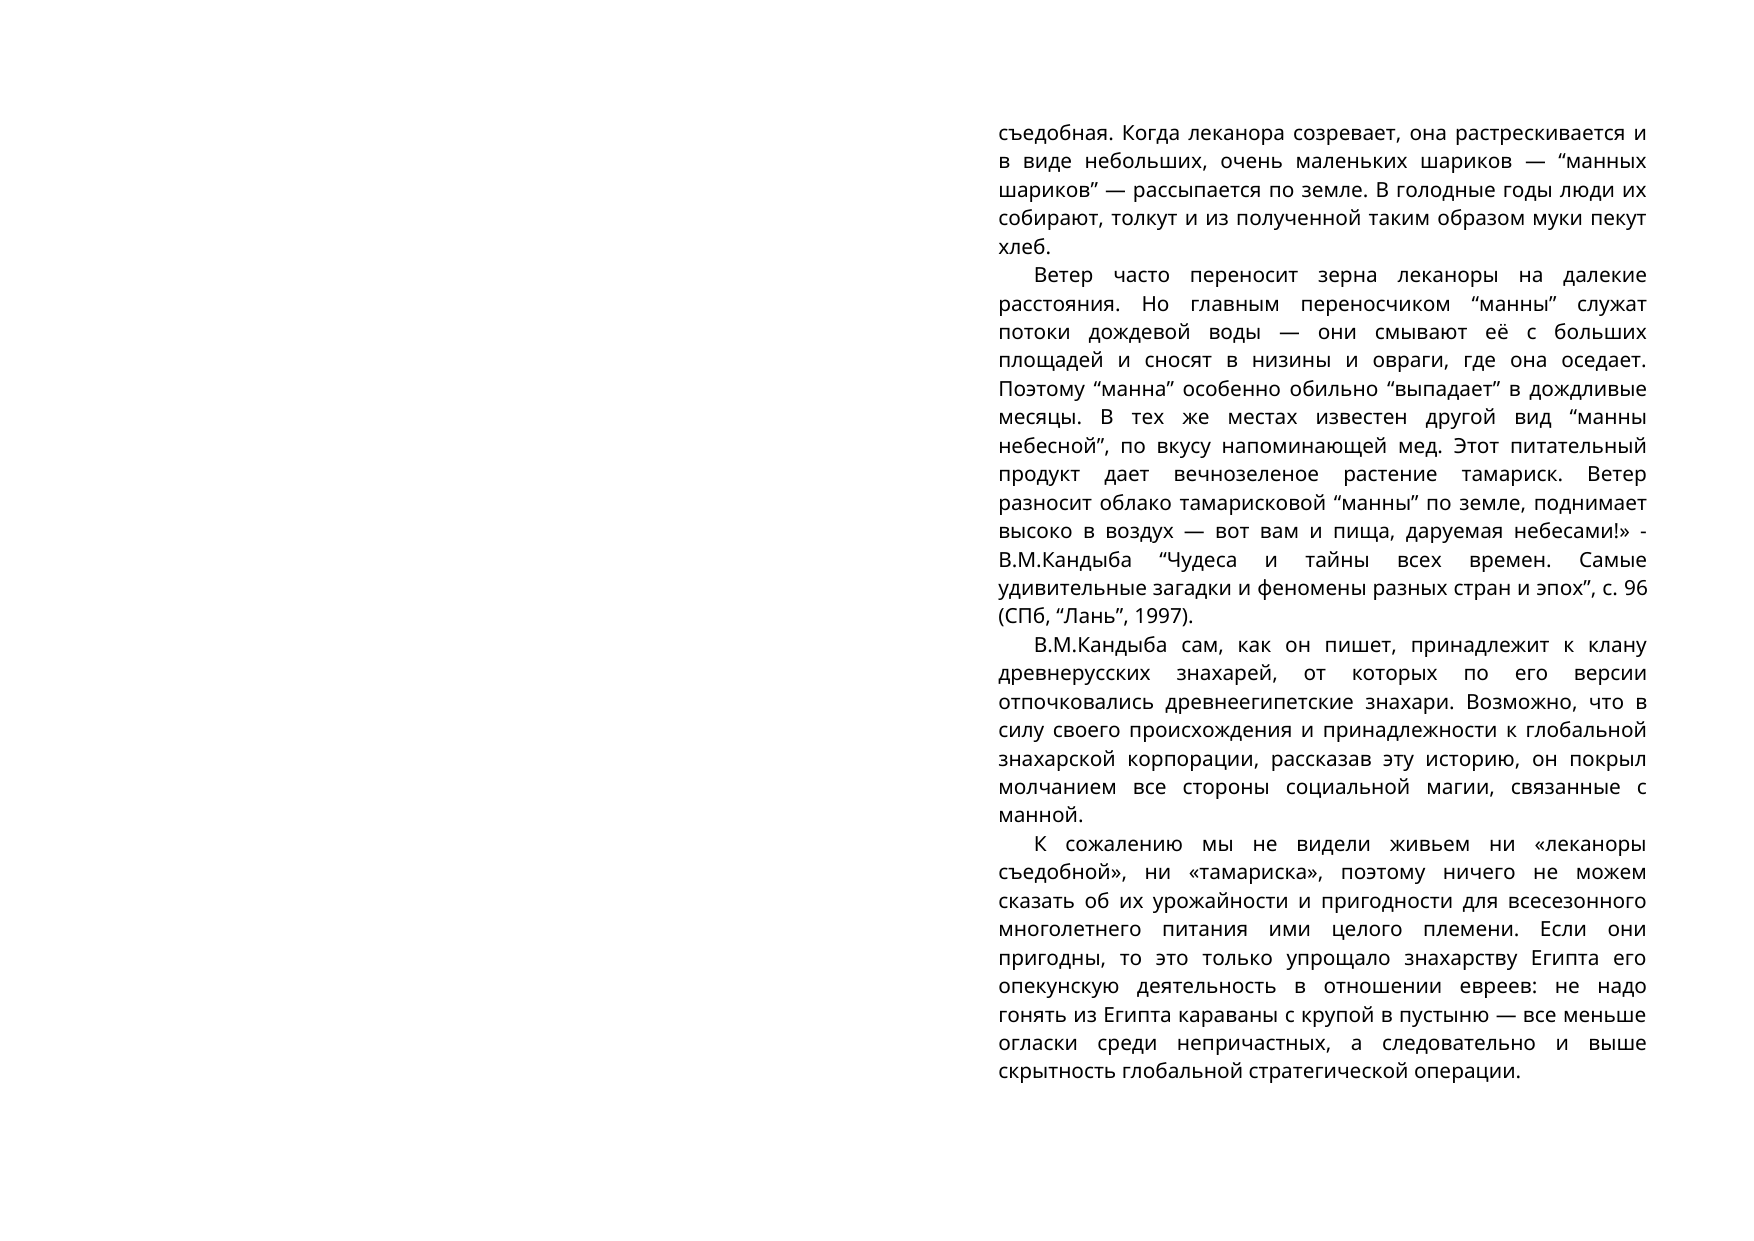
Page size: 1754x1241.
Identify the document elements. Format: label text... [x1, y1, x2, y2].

text К сожалению мы не видели живьем ни «леканоры съедобной», ни «тамариска», поэтому ничего не можем сказать об их урожайности и пригодности для всесезонного многолетнего питания ими целого племени. Если они пригодны, то это только упрощало знахарству Египта его опекунскую деятельность в отношении евреев: не надо гонять из Египта караваны с крупой в пустыню — все меньше огласки среди непричастных, а следовательно и выше скрытность глобальной стратегической операции. [998, 829, 1648, 1085]
text В.М.Кандыба сам, как он пишет, принадлежит к клану древнерусских знахарей, от которых по его версии отпочковались древнеегипетские знахари. Возможно, что в силу своего происхождения и принадлежности к глобальной знахарской корпорации, рассказав эту историю, он покрыл молчанием все стороны социальной магии, связанные с манной. [998, 630, 1648, 829]
text Ветер часто переносит зерна леканоры на далекие расстояния. Но главным переносчиком “манны” служат потоки дождевой воды — они смывают её с больших площадей и сносят в низины и овраги, где она оседает. Поэтому “манна” особенно обильно “выпадает” в дождливые месяцы. В тех же местах известен другой вид “манны небесной”, по вкусу напоминающей мед. Этот питательный продукт дает вечнозеленое растение тамариск. Ветер разносит облако тамарисковой “манны” по земле, поднимает высоко в воздух — вот вам и пища, даруемая небесами!» - В.М.Кандыба “Чудеса и тайны всех времен. Самые удивительные загадки и феномены разных стран и эпох”, с. 96 (СПб, “Лань”, 1997). [998, 260, 1648, 630]
